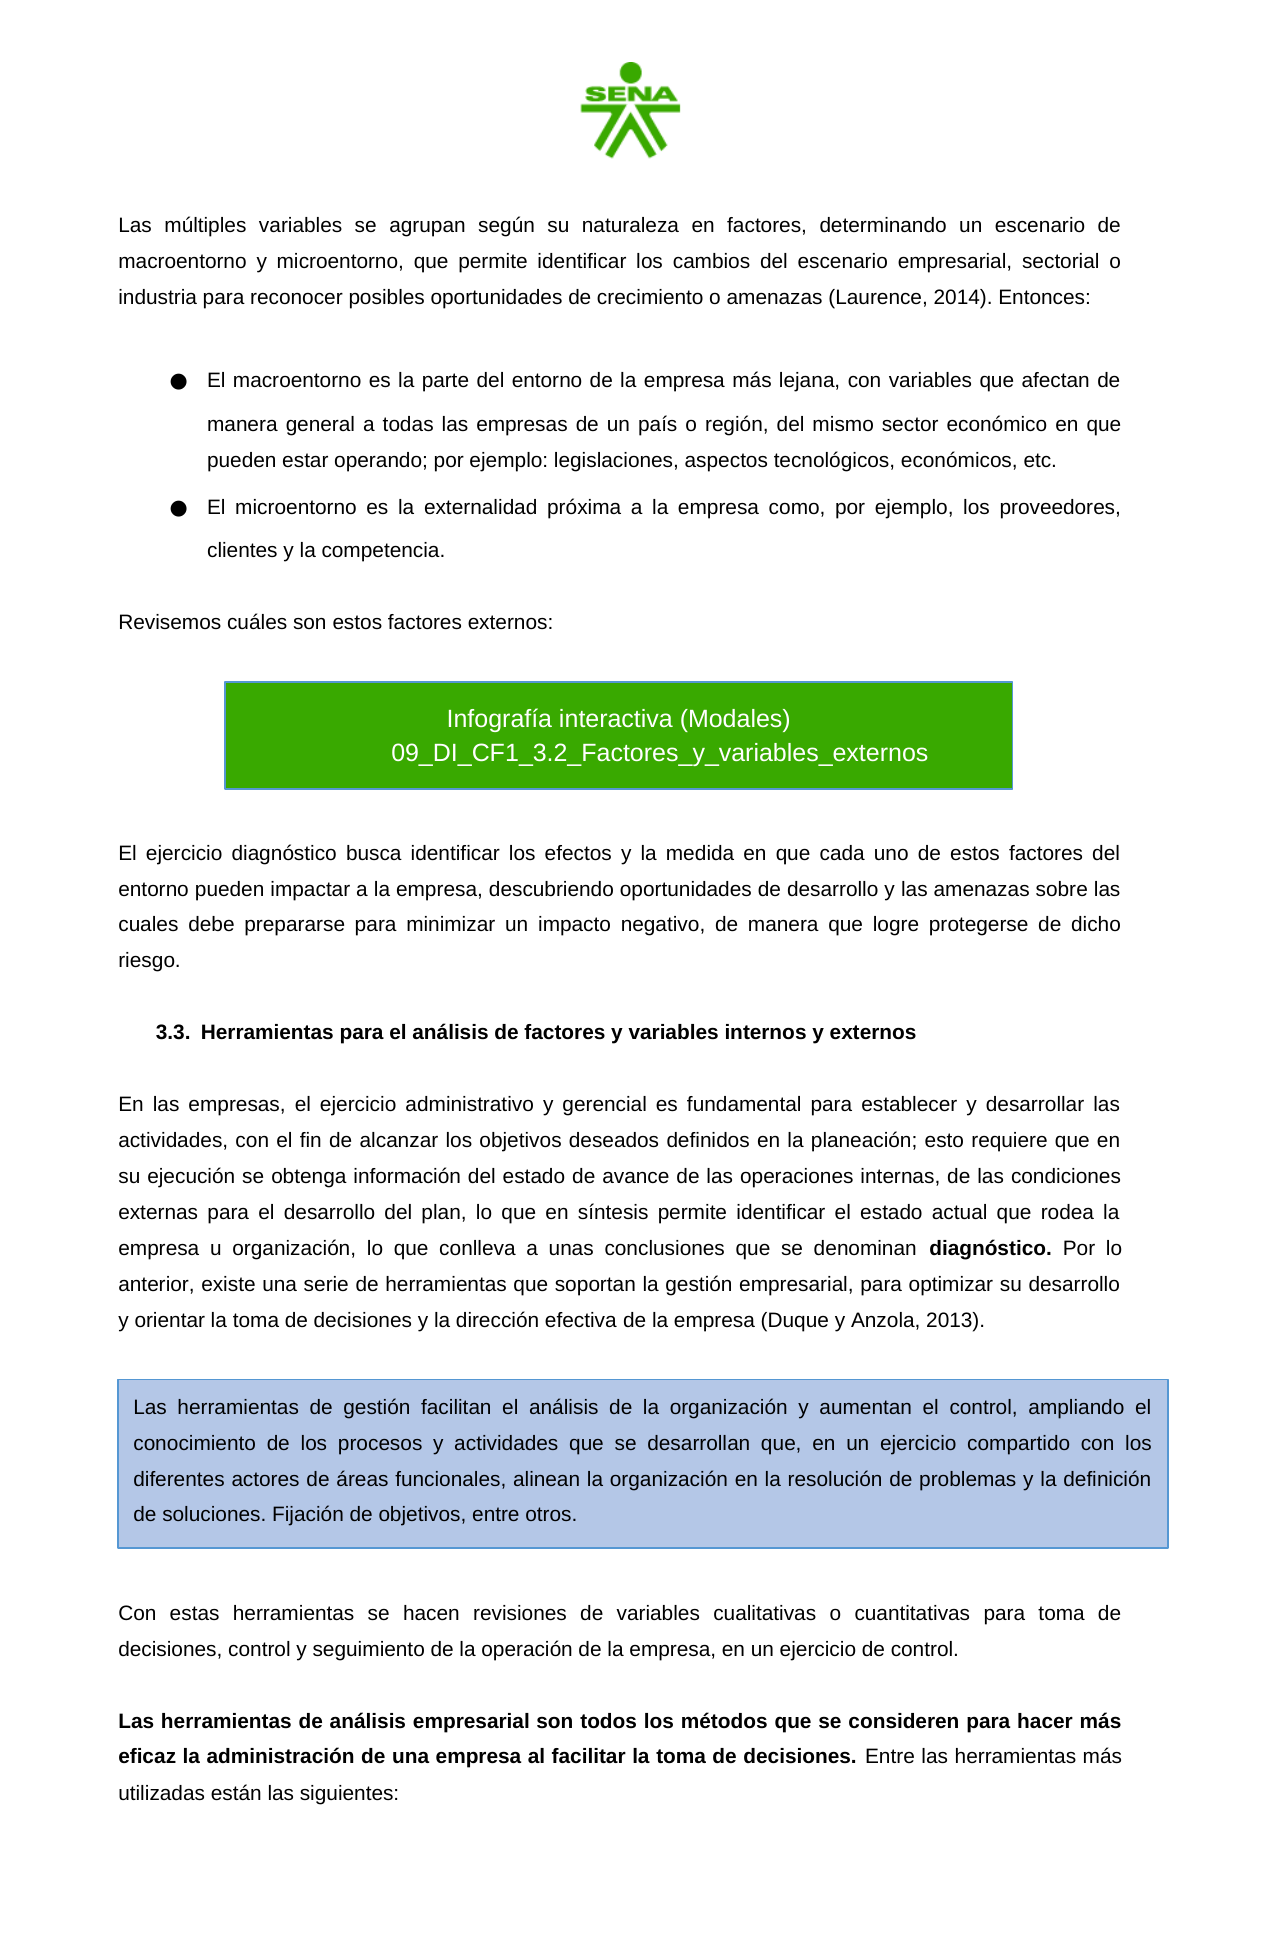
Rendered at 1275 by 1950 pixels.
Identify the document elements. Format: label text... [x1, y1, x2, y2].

text En las empresas, el ejercicio administrativo y gerencial es fundamental para establecer y desarrollar las actividades, con el fin de alcanzar los objetivos deseados definidos en la planeación; esto requiere que en su ejecución se obtenga información del estado de avance de las operaciones internas, de las condiciones externas para el desarrollo del plan, lo que en síntesis permite identificar el estado actual que rodea la empresa u organización, lo que conlleva a unas conclusiones que se denominan diagnóstico. Por lo anterior, existe una serie de herramientas que soportan la gestión empresarial, para optimizar su desarrollo y orientar la toma de decisiones y la dirección efectiva de la empresa (Duque y Anzola, 2013). [118, 1092, 1122, 1332]
list Herramientas para el análisis de factores y variables internos y externos [156, 1020, 1122, 1044]
text Revisemos cuáles son estos factores externos: [118, 610, 1122, 634]
text Las herramientas de análisis empresarial son todos los métodos que se consideren para hacer más eficaz la administración de una empresa al facilitar la toma de decisiones. Entre las herramientas más utilizadas están las siguientes: [118, 1708, 1122, 1804]
text El ejercicio diagnóstico busca identificar los efectos y la medida en que cada uno de estos factores del entorno pueden impactar a la empresa, descubriendo oportunidades de desarrollo y las amenazas sobre las cuales debe prepararse para minimizar un impacto negativo, de manera que logre protegerse de dicho riesgo. [118, 840, 1122, 972]
list El macroentorno es la parte del entorno de la empresa más lejana, con variables que afectan de manera general a todas las empresas de un país o región, del mismo sector económico en que pueden estar operando; por ejemplo: legislaciones, aspectos tecnológicos, económicos, etc. [169, 357, 1122, 471]
text Con estas herramientas se hacen revisiones de variables cualitativas o cuantitativas para toma de decisiones, control y seguimiento de la operación de la empresa, en un ejercicio de control. [118, 1601, 1122, 1661]
list El microentorno es la externalidad próxima a la empresa como, por ejemplo, los proveedores, clientes y la competencia. [169, 483, 1122, 562]
text Las múltiples variables se agrupan según su naturaleza en factores, determinando un escenario de macroentorno y microentorno, que permite identificar los cambios del escenario empresarial, sectorial o industria para reconocer posibles oportunidades de crecimiento o amenazas (Laurence, 2014). Entonces: [118, 213, 1122, 309]
picture [579, 62, 683, 160]
